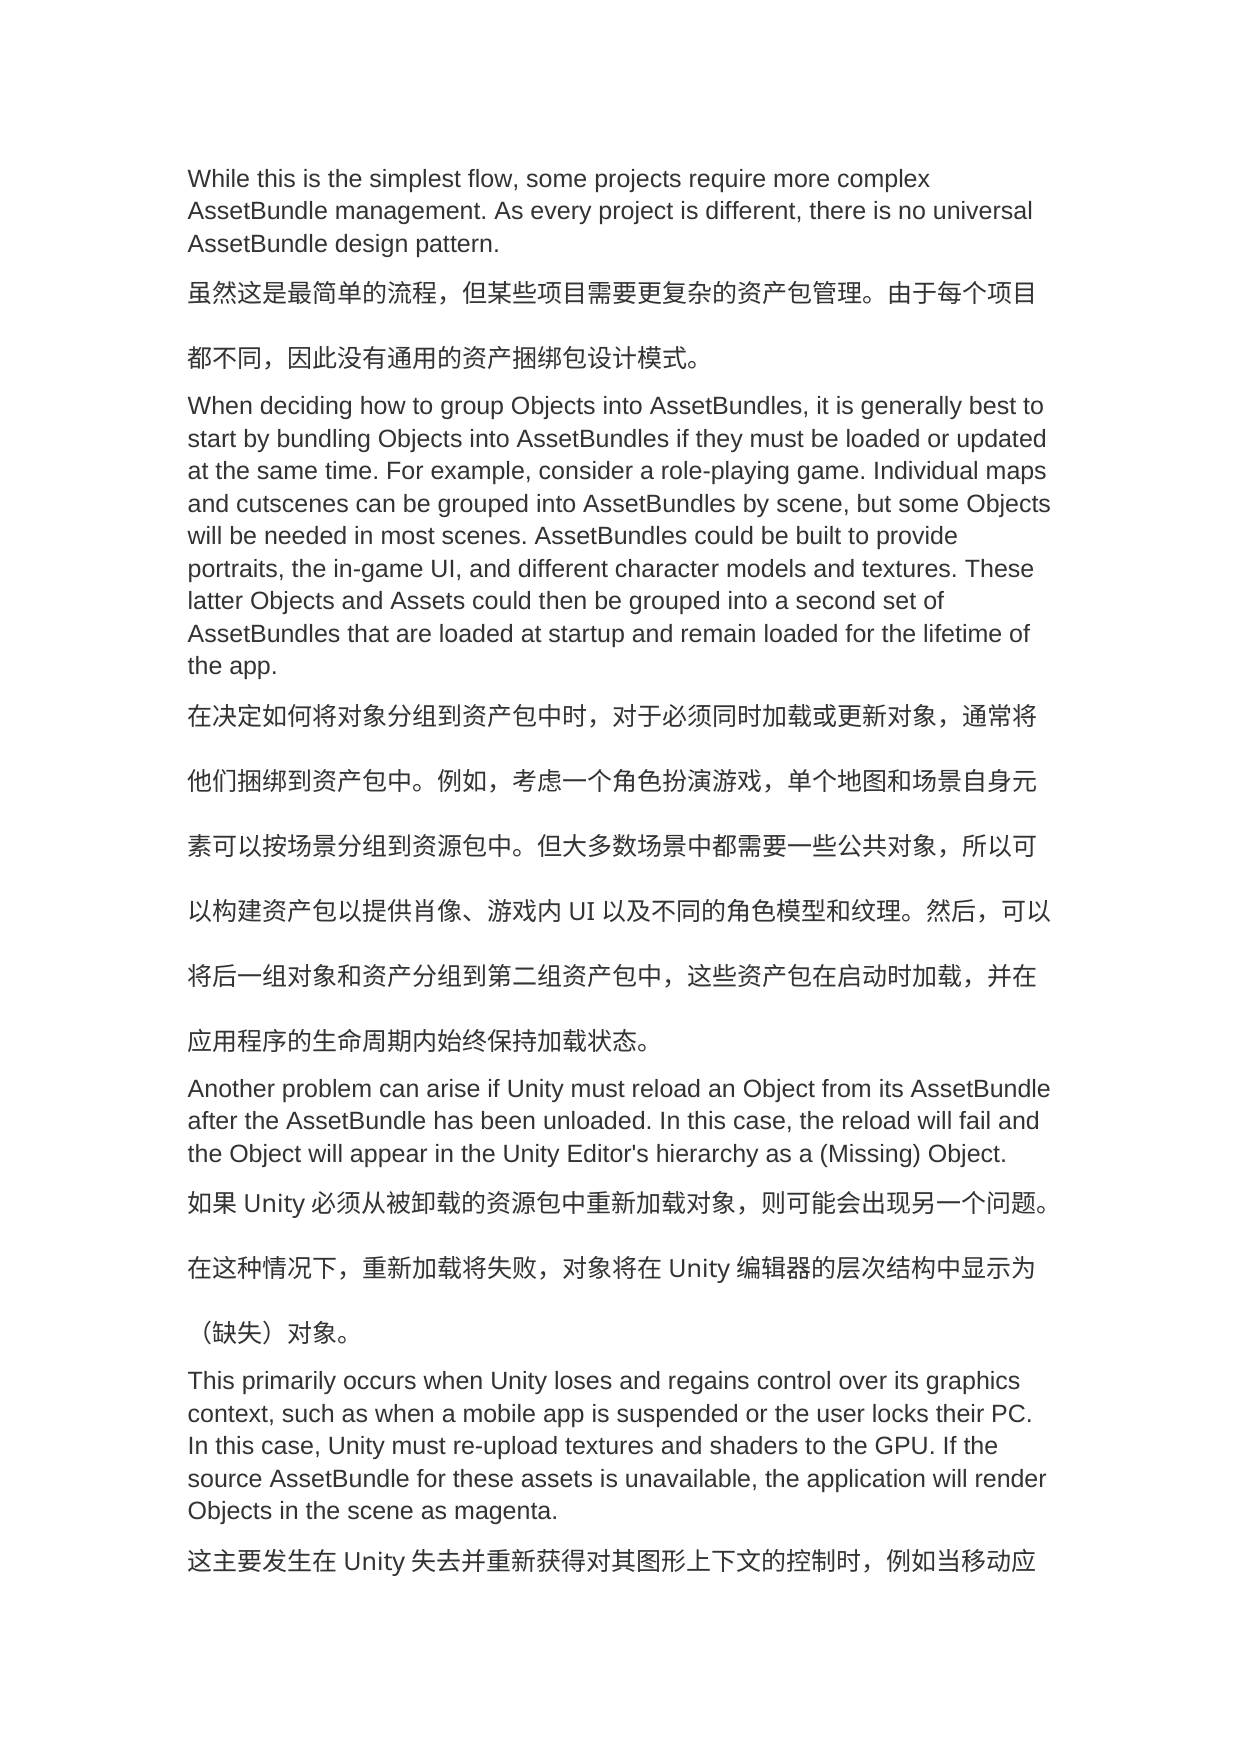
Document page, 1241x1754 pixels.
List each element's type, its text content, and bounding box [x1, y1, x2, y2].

text While this is the simplest flow, some projects require more complex AssetBundle management. As every project is different, there is no universal AssetBundle design pattern. 虽然这是最简单的流程，但某些项目需要更复杂的资产包管理。由于每个项目都不同，因此没有通用的资产捆绑包设计模式。 [187, 162, 1053, 389]
text When deciding how to group Objects into AssetBundles, it is generally best to start by bundling Objects into AssetBundles if they must be loaded or updated at the same time. For example, consider a role-playing game. Individual maps and cutscenes can be grouped into AssetBundles by scene, but some Objects will be needed in most scenes. AssetBundles could be built to provide portraits, the in-game UI, and different character models and textures. These latter Objects and Assets could then be grouped into a second set of AssetBundles that are loaded at startup and remain loaded for the lifetime of the app. 在决定如何将对象分组到资产包中时，对于必须同时加载或更新对象，通常将他们捆绑到资产包中。例如，考虑一个角色扮演游戏，单个地图和场景自身元素可以按场景分组到资源包中。但大多数场景中都需要一些公共对象，所以可以构建资产包以提供肖像、游戏内 UI 以及不同的角色模型和纹理。然后，可以将后一组对象和资产分组到第二组资产包中，这些资产包在启动时加载，并在应用程序的生命周期内始终保持加载状态。 [187, 389, 1053, 1072]
text Another problem can arise if Unity must reload an Object from its AssetBundle after the AssetBundle has been unloaded. In this case, the reload will fail and the Object will appear in the Unity Editor's hierarchy as a (Missing) Object. 如果 Unity 必须从被卸载的资源包中重新加载对象，则可能会出现另一个问题。在这种情况下，重新加载将失败，对象将在 Unity 编辑器的层次结构中显示为（缺失）对象。 [187, 1072, 1053, 1364]
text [187, 1364, 1053, 1592]
